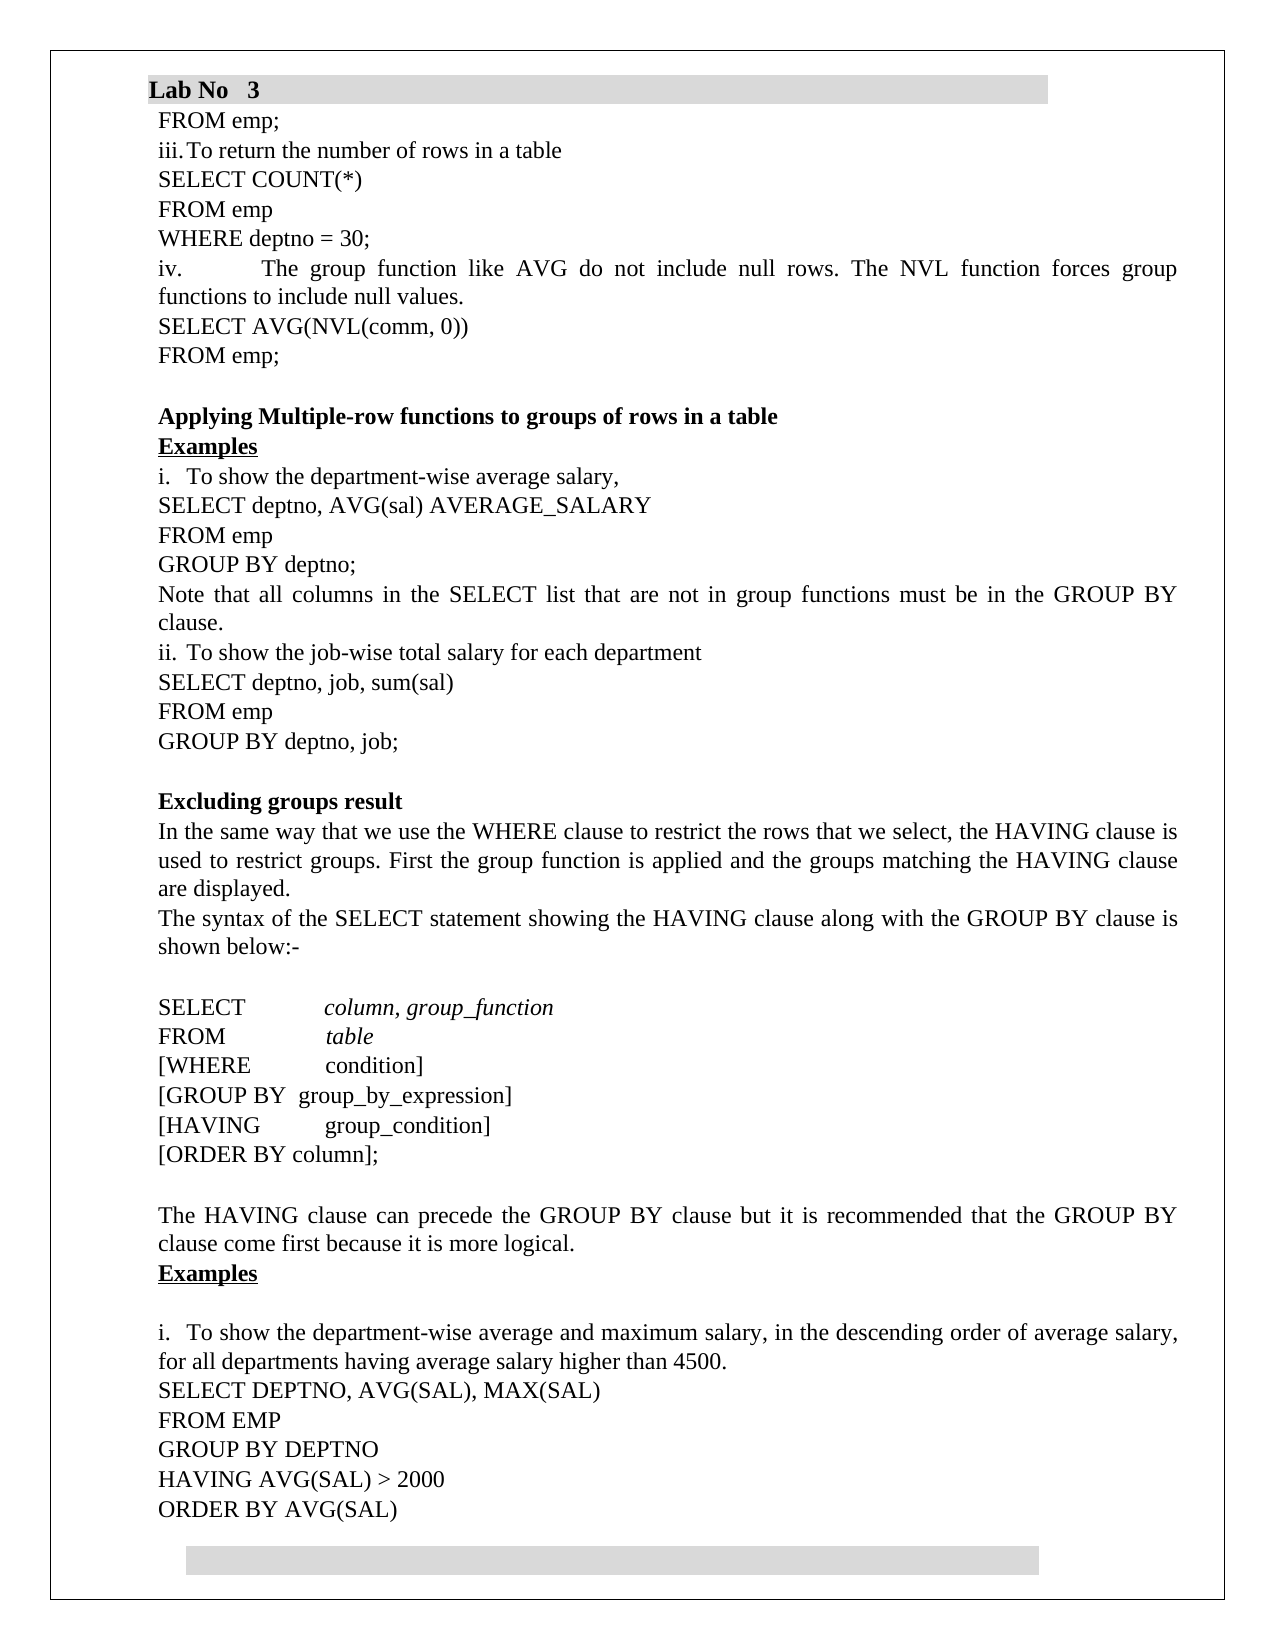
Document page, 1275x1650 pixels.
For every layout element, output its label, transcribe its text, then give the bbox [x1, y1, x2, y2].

text Applying Multiple-row functions to groups of rows in a table [158, 402, 1180, 430]
text FROM table [158, 1022, 1180, 1049]
text SELECT AVG(NVL(comm, 0)) [158, 312, 1180, 339]
text Examples [158, 432, 1180, 459]
text [HAVING group_condition] [158, 1111, 1180, 1138]
text GROUP BY deptno; [158, 551, 1180, 578]
list To return the number of rows in a table [158, 136, 1180, 163]
text FROM emp; [158, 106, 1180, 134]
text [GROUP BY group_by_expression] [158, 1081, 1180, 1109]
text [WHERE condition] [158, 1052, 1180, 1079]
text SELECT column, group_function [158, 992, 1180, 1020]
text FROM emp; [158, 341, 1180, 369]
text FROM emp [158, 195, 1180, 222]
text SELECT DEPTNO, AVG(SAL), MAX(SAL) [158, 1376, 1180, 1404]
text [ORDER BY column]; [158, 1140, 1180, 1168]
text GROUP BY deptno, job; [158, 727, 1180, 754]
text In the same way that we use the WHERE clause to restrict the rows that we select, the HAVING clause is used to restrict groups. First the group function is applied and the groups matching the HAVING clause are displayed. [158, 817, 1180, 902]
list To show the department-wise average salary, [158, 462, 1180, 489]
text WHERE deptno = 30; [158, 224, 1180, 252]
text The syntax of the SELECT statement showing the HAVING clause along with the GROUP BY clause is shown below:- [158, 903, 1180, 959]
list To show the job-wise total salary for each department [158, 638, 1180, 666]
text GROUP BY DEPTNO [158, 1436, 1180, 1463]
text iv. The group function like AVG do not include null rows. The NVL function forces group functions to include null values. [158, 254, 1180, 310]
text SELECT deptno, AVG(sal) AVERAGE_SALARY [158, 491, 1180, 519]
text Note that all columns in the SELECT list that are not in group functions must be in the GROUP BY clause. [158, 580, 1180, 636]
text The HAVING clause can precede the GROUP BY clause but it is recommended that the GROUP BY clause come first because it is more logical. [158, 1201, 1180, 1257]
text FROM emp [158, 521, 1180, 548]
list To show the department-wise average and maximum salary, in the descending order of average salary, for all departments having average salary higher than 4500. [158, 1318, 1180, 1374]
text FROM EMP [158, 1406, 1180, 1433]
text SELECT COUNT(*) [158, 165, 1180, 193]
text Excluding groups result [158, 787, 1180, 815]
text SELECT deptno, job, sum(sal) [158, 668, 1180, 695]
text Examples [158, 1259, 1180, 1286]
text HAVING AVG(SAL) > 2000 [158, 1465, 1180, 1493]
text ORDER BY AVG(SAL) [158, 1495, 1180, 1522]
text FROM emp [158, 697, 1180, 725]
